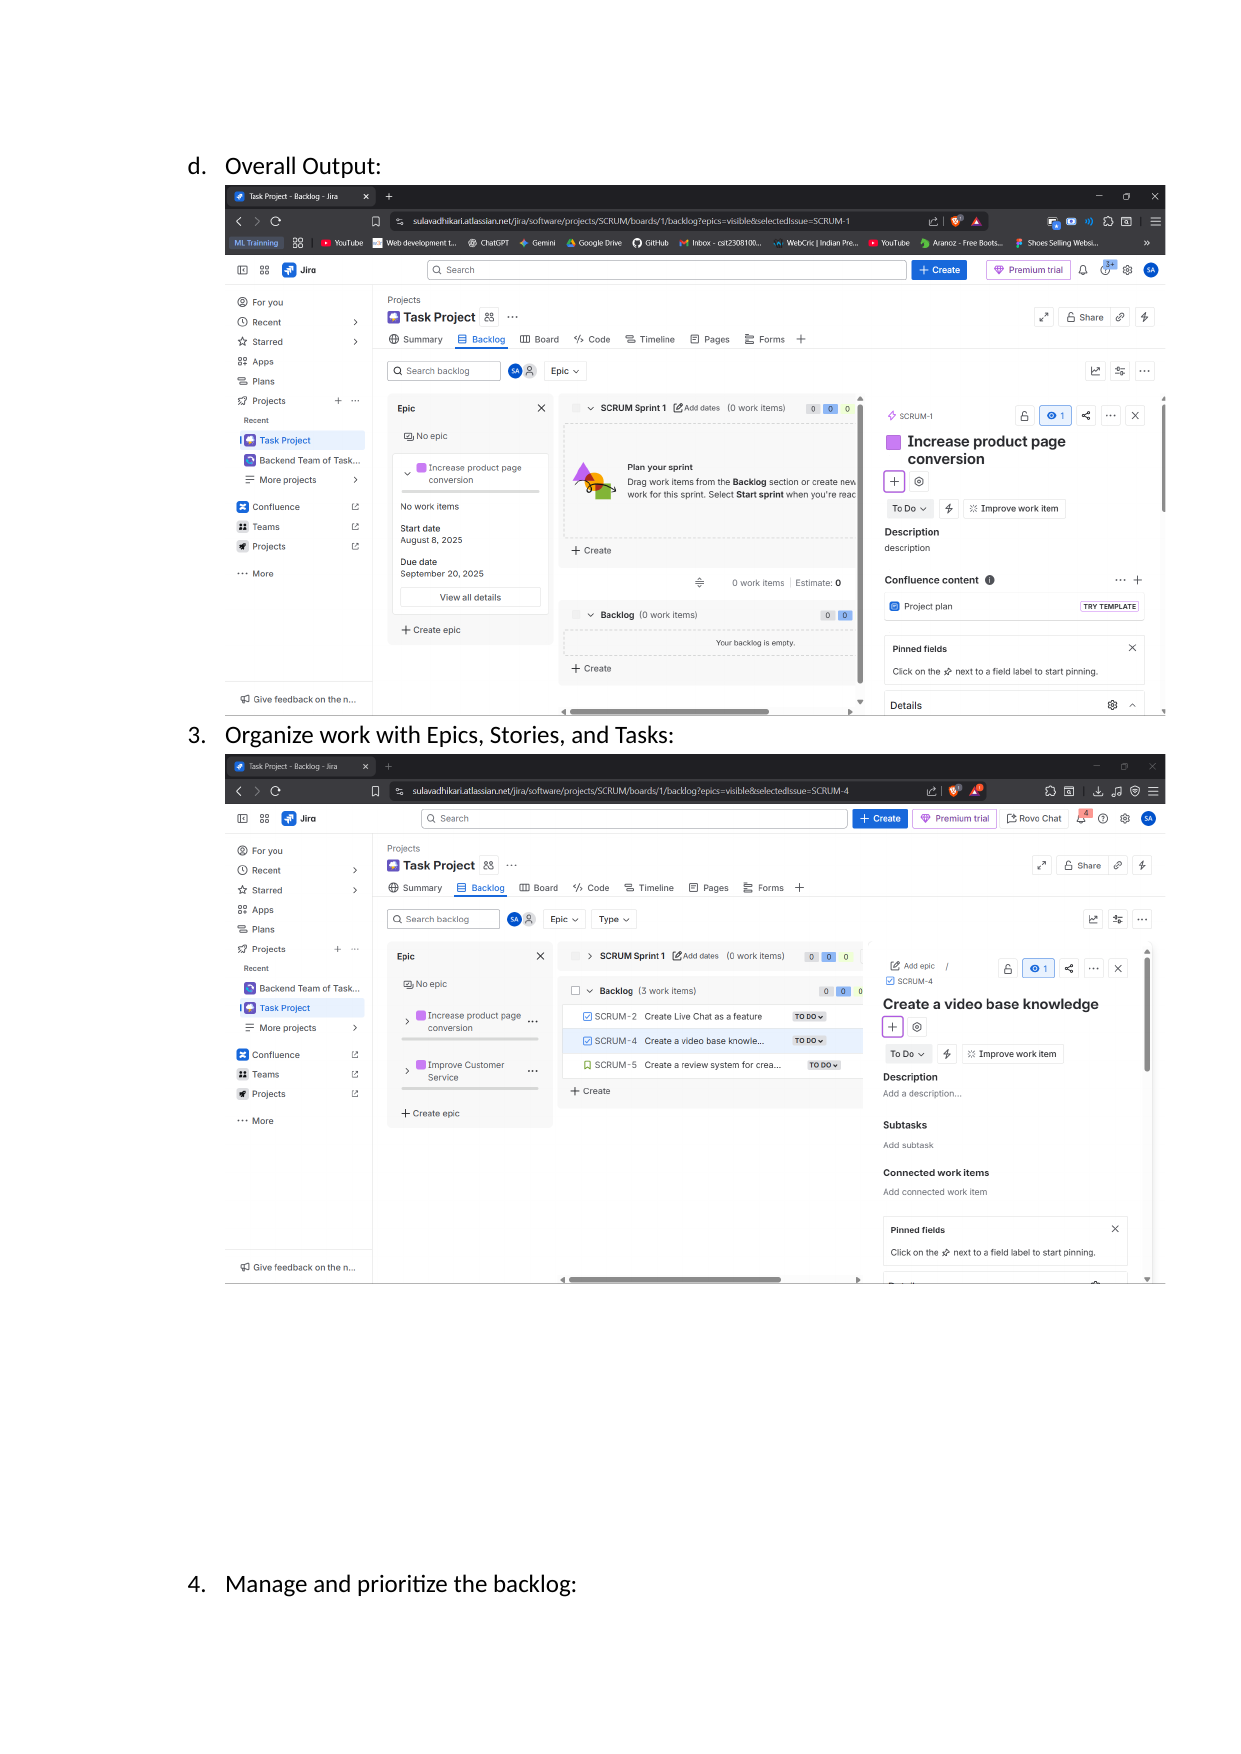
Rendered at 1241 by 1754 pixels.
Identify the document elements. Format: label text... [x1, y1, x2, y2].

list Overall Output: [187, 150, 1090, 181]
list Manage and prioritize the backlog: [187, 1568, 1090, 1598]
list Organize work with Epics, Stories, and Tasks: [187, 720, 1090, 750]
picture [225, 185, 1166, 716]
picture [225, 754, 1166, 1284]
